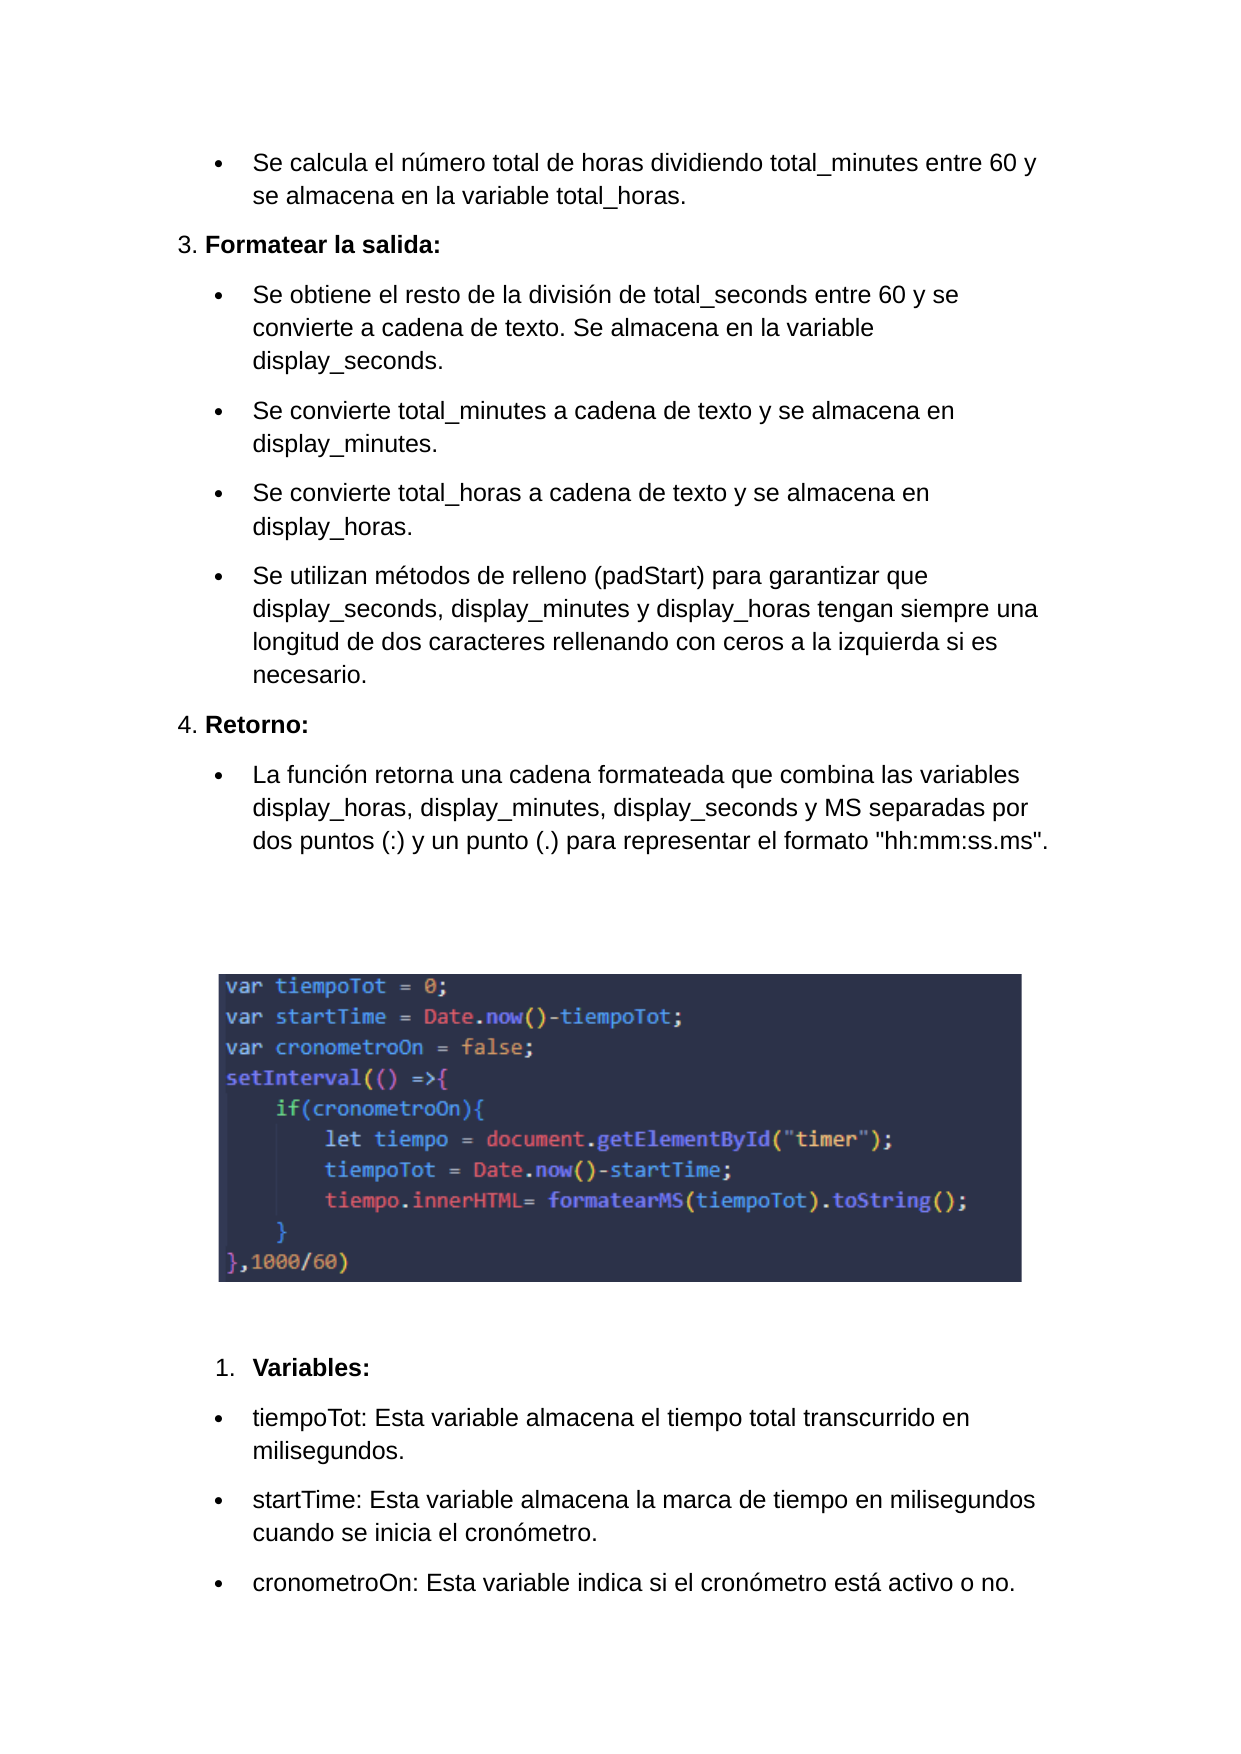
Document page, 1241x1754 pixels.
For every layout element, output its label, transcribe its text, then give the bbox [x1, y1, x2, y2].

text 3. Formatear la salida: [177, 230, 1063, 259]
list Se utilizan métodos de relleno (padStart) para garantizar que display_seconds, display_minutes y display_horas tengan siempre una longitud de dos caracteres rellenando con ceros a la izquierda si es necesario. [215, 561, 1063, 689]
list Se calcula el número total de horas dividiendo total_minutes entre 60 y se almacena en la variable total_horas. [215, 148, 1063, 209]
list Se convierte total_horas a cadena de texto y se almacena en display_horas. [215, 478, 1063, 540]
list Variables: [215, 1353, 1063, 1382]
list startTime: Esta variable almacena la marca de tiempo en milisegundos cuando se inicia el cronómetro. [215, 1485, 1063, 1547]
list La función retorna una cadena formateada que combina las variables display_horas, display_minutes, display_seconds y MS separadas por dos puntos (:) y un punto (.) para representar el formato "hh:mm:ss.ms". [215, 759, 1063, 854]
text 4. Retorno: [177, 710, 1063, 739]
list tiempoTot: Esta variable almacena el tiempo total transcurrido en milisegundos. [215, 1403, 1063, 1464]
list Se convierte total_minutes a cadena de texto y se almacena en display_minutes. [215, 396, 1063, 457]
list cronometroOn: Esta variable indica si el cronómetro está activo o no. [215, 1568, 1063, 1597]
list Se obtiene el resto de la división de total_seconds entre 60 y se convierte a cadena de texto. Se almacena en la variable display_seconds. [215, 280, 1063, 375]
picture [218, 974, 1022, 1282]
